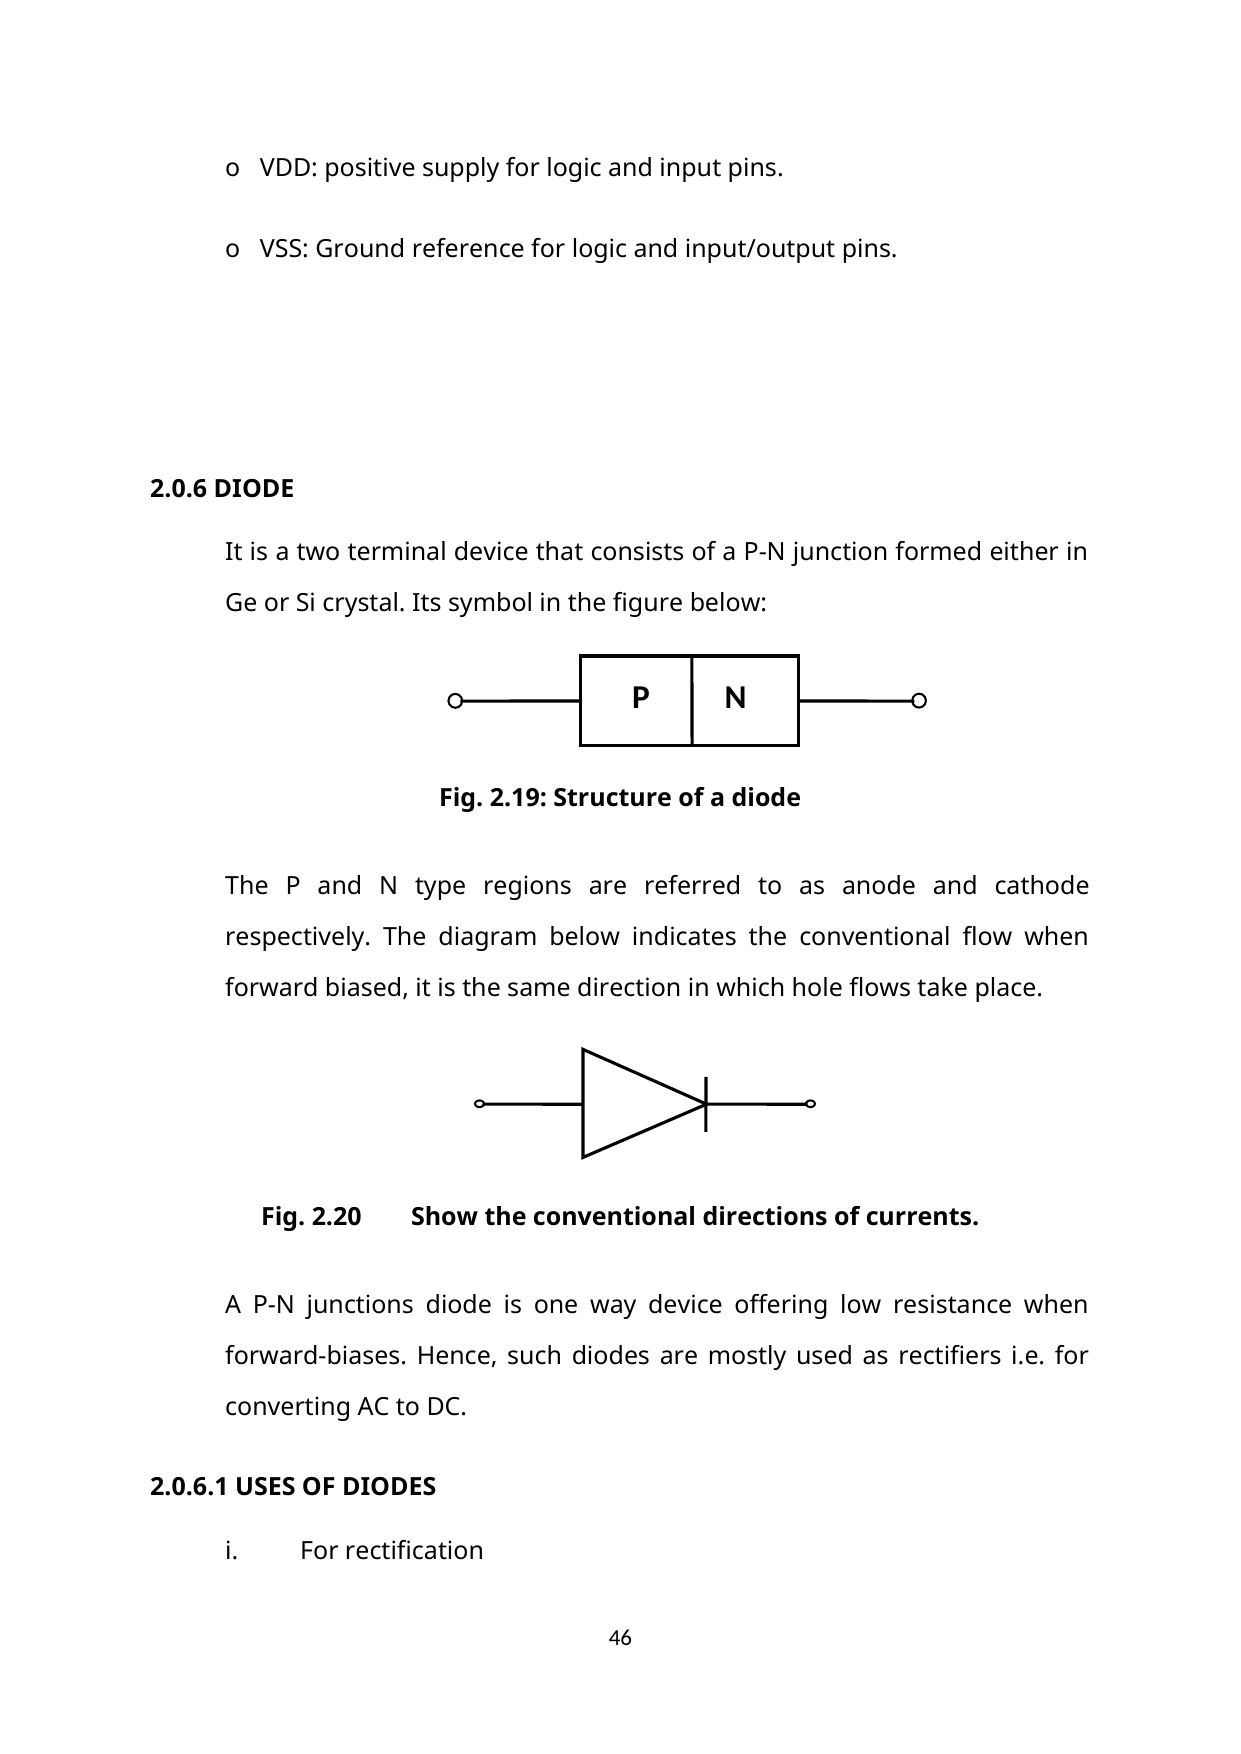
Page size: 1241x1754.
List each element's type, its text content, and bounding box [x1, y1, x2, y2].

subtitle 2.0.6.1 USES OF DIODES [150, 1469, 1090, 1503]
text A P-N junctions diode is one way device offering low resistance when forward-biases. Hence, such diodes are mostly used as rectifiers i.e. for converting AC to DC. [225, 1287, 1090, 1423]
text o VDD: positive supply for logic and input pins. [225, 150, 1090, 184]
text o VSS: Ground reference for logic and input/output pins. [225, 230, 1090, 264]
text The P and N type regions are referred to as anode and cathode respectively. The diagram below indicates the conventional flow when forward biased, it is the same direction in which hole flows take place. [225, 868, 1090, 1004]
subtitle Fig. 2.20 Show the conventional directions of currents. [150, 1199, 1090, 1233]
subtitle 2.0.6 DIODE [150, 471, 1090, 505]
subtitle Fig. 2.19: Structure of a diode [150, 780, 1090, 814]
text i. For rectification [225, 1532, 1090, 1566]
text It is a two terminal device that consists of a P-N junction formed either in Ge or Si crystal. Its symbol in the figure below: [225, 534, 1090, 619]
